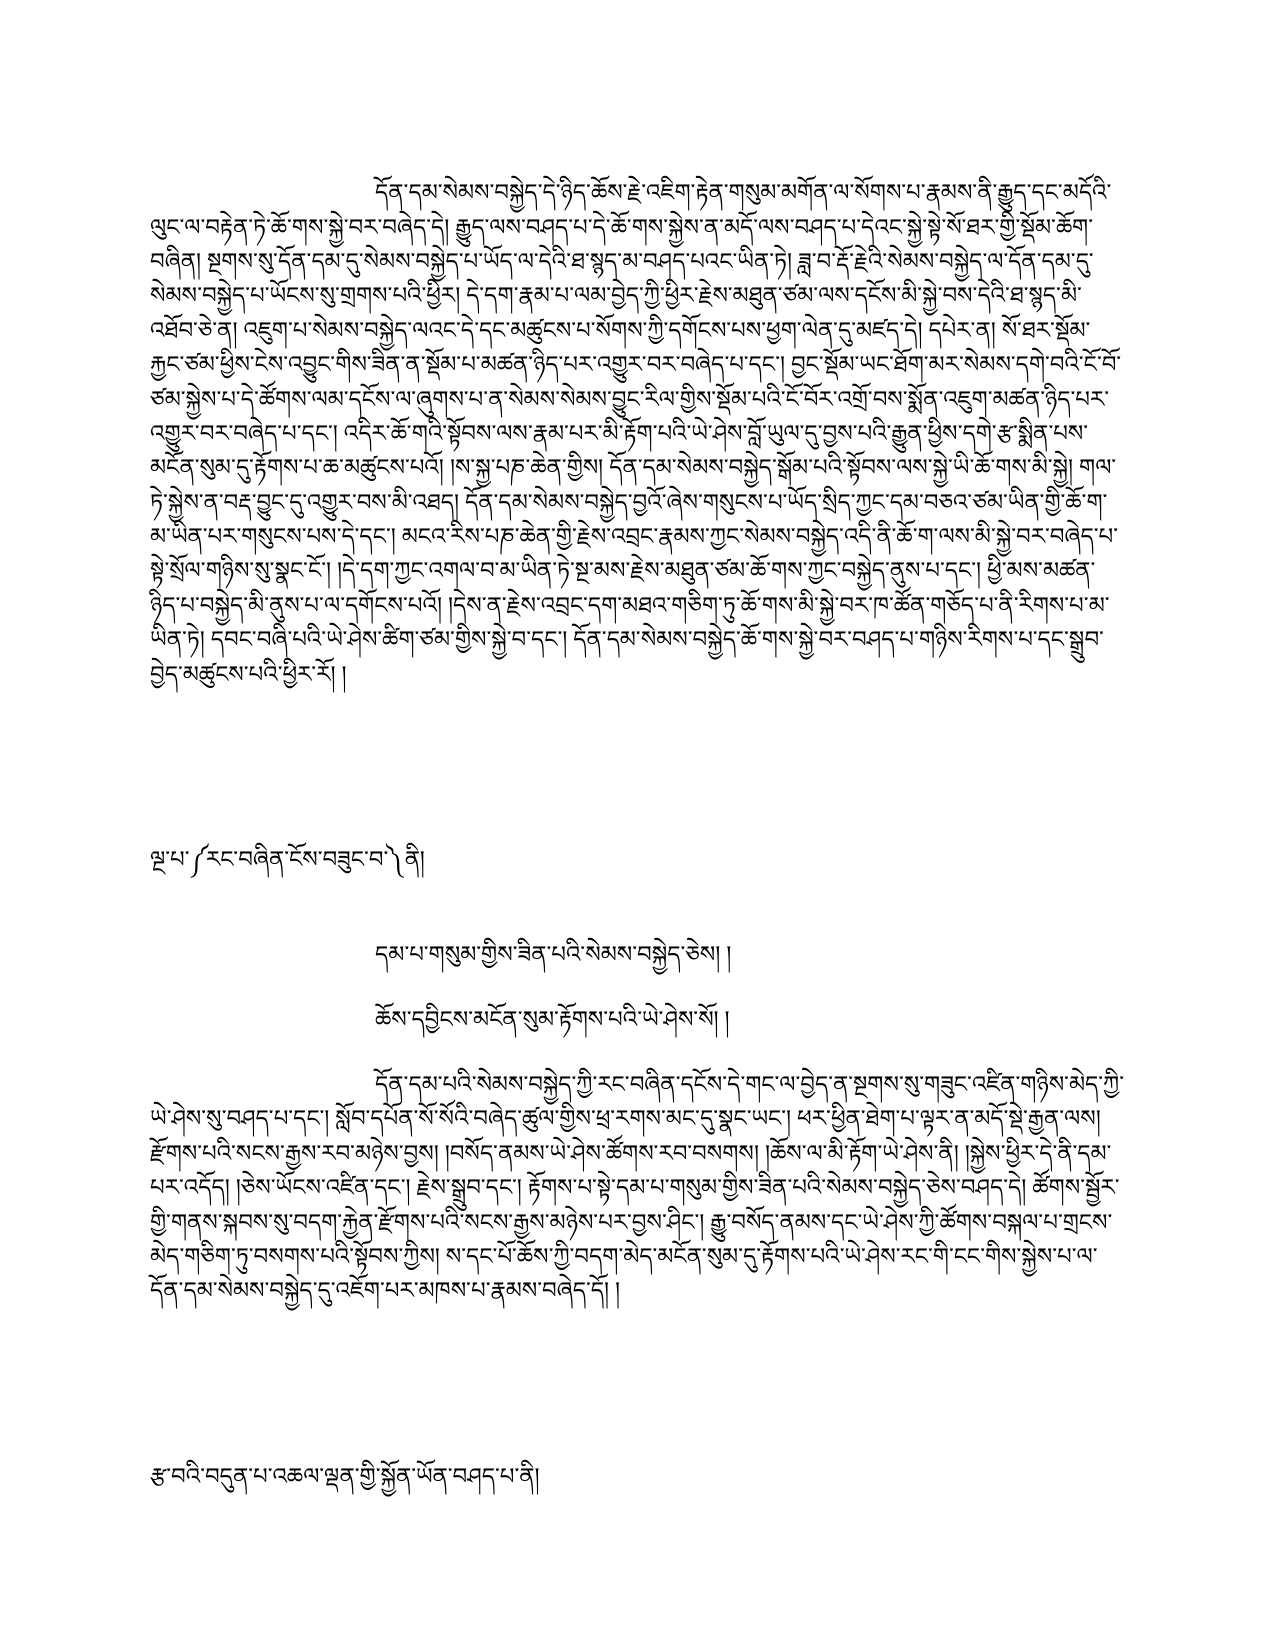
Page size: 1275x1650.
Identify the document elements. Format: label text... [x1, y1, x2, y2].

text རྩ་བའི་བདུན་པ་འཆལ་ལྡན་གྱི་སྐྱོན་ཡོན་བཤད་པ་ནི། [150, 1463, 1125, 1493]
text ལྔ་པ་༼རང་བཞིན་ངོས་བཟུང་བ་༽ནི། [150, 847, 400, 877]
text དོན་དམ་པའི་སེམས་བསྐྱེད་ཀྱི་རང་བཞིན་དངོས་དེ་གང་ལ་བྱེད་ན་སྔགས་སུ་གཟུང་འཛིན་གཉིས་མེད་ཀྱི་ཡེ་ཤེས་སུ་བཤད་པ་དང༌། སློབ་དཔོན་སོ་སོའི་བཞེད་ཚུལ་གྱིས་ཕྲ་རགས་མང་དུ་སྣང་ཡང༌། ཕར་ཕྱིན་ཐེག་པ་ལྟར་ན་མདོ་སྡེ་རྒྱན་ལས། རྫོགས་པའི་སངས་རྒྱས་རབ་མཉེས་བྱས། །བསོད་ནམས་ཡེ་ཤེས་ཚོགས་རབ་བསགས། །ཆོས་ལ་མི་རྟོག་ཡེ་ཤེས་ནི། །སྐྱེས་ཕྱིར་དེ་ནི་དམ་པར་འདོད། །ཅེས་ཡོངས་འཛིན་དང༌། རྗེས་སྒྲུབ་དང༌། རྟོགས་པ་སྟེ་དམ་པ་གསུམ་གྱིས་ཟིན་པའི་སེམས་བསྐྱེད་ཅེས་བཤད་དེ། ཚོགས་སྦྱོར་གྱི་གནས་སྐབས་སུ་བདག་རྐྱེན་རྫོགས་པའི་སངས་རྒྱས་མཉེས་པར་བྱས་ཤིང༌། རྒྱུ་བསོད་ནམས་དང་ཡེ་ཤེས་ཀྱི་ཚོགས་བསྐལ་པ་གྲངས་མེད་གཅིག་ཏུ་བསགས་པའི་སྟོབས་ཀྱིས། ས་དང་པོ་ཆོས་ཀྱི་བདག་མེད་མངོན་སུམ་དུ་རྟོགས་པའི་ཡེ་ཤེས་རང་གི་ངང་གིས་སྐྱེས་པ་ལ་དོན་དམ་སེམས་བསྐྱེད་དུ་འཇོག་པར་མཁས་པ་རྣམས་བཞེད་དོ། ། [150, 1072, 1125, 1308]
text དོན་དམ་སེམས་བསྐྱེད་དེ་ཉིད་ཆོས་རྗེ་འཇིག་རྟེན་གསུམ་མགོན་ལ་སོགས་པ་རྣམས་ནི་རྒྱུད་དང་མདོའི་ལུང་ལ་བརྟེན་ཏེ་ཆོ་གས་སྐྱེ་བར་བཞེད་དེ། རྒྱུད་ལས་བཤད་པ་དེ་ཆོ་གས་སྐྱེས་ན་མདོ་ལས་བཤད་པ་དེའང་སྐྱེ་སྟེ་སོ་ཐར་གྱི་སྡོམ་ཆོག་བཞིན། སྔགས་སུ་དོན་དམ་དུ་སེམས་བསྐྱེད་པ་ཡོད་ལ་དེའི་ཐ་སྙད་མ་བཤད་པའང་ཡིན་ཏེ། ཟླ་བ་རྡོ་རྗེའི་སེམས་བསྐྱེད་ལ་དོན་དམ་དུ་སེམས་བསྐྱེད་པ་ཡོངས་སུ་གྲགས་པའི་ཕྱིར། དེ་དག་རྣམ་པ་ལམ་བྱེད་ཀྱི་ཕྱིར་རྗེས་མཐུན་ཙམ་ལས་དངོས་མི་སྐྱེ་བས་དེའི་ཐ་སྙད་མི་འཐོབ་ཅེ་ན། འཇུག་པ་སེམས་བསྐྱེད་ལའང་དེ་དང་མཚུངས་པ་སོགས་ཀྱི་དགོངས་པས་ཕྱག་ལེན་དུ་མཛད་དེ། དཔེར་ན། སོ་ཐར་སྡོམ་རྐྱང་ཙམ་ཕྱིས་ངེས་འབྱུང་གིས་ཟིན་ན་སྡོམ་པ་མཚན་ཉིད་པར་འགྱུར་བར་བཞེད་པ་དང༌། བྱང་སྡོམ་ཡང་ཐོག་མར་སེམས་དགེ་བའི་ངོ་བོ་ཙམ་སྐྱེས་པ་དེ་ཚོགས་ལམ་དངོས་ལ་ཞུགས་པ་ན་སེམས་སེམས་བྱུང་རིལ་གྱིས་སྡོམ་པའི་ངོ་བོར་འགྲོ་བས་སྨོན་འཇུག་མཚན་ཉིད་པར་འགྱུར་བར་བཞེད་པ་དང༌། འདིར་ཆོ་གའི་སྟོབས་ལས་རྣམ་པར་མི་རྟོག་པའི་ཡེ་ཤེས་བློ་ཡུལ་དུ་བྱས་པའི་རྒྱུན་ཕྱིས་དགེ་རྩ་སྨིན་པས་མངོན་སུམ་དུ་རྟོགས་པ་ཆ་མཚུངས་པའོ། །ས་སྐྱ་པཎ་ཆེན་གྱིས། དོན་དམ་སེམས་བསྐྱེད་སྒོམ་པའི་སྟོབས་ལས་སྐྱེ་ཡི་ཆོ་གས་མི་སྐྱེ། གལ་ཏེ་སྐྱེས་ན་བརྡ་བྱུང་དུ་འགྱུར་བས་མི་འཐད། དོན་དམ་སེམས་བསྐྱེད་བྱའོ་ཞེས་གསུངས་པ་ཡོད་སྲིད་ཀྱང་དམ་བཅའ་ཙམ་ཡིན་གྱི་ཆོ་ག་མ་ཡིན་པར་གསུངས་པས་དེ་དང༌། མངའ་རིས་པཎ་ཆེན་གྱི་རྗེས་འབྲང་རྣམས་ཀྱང་སེམས་བསྐྱེད་འདི་ནི་ཆོ་ག་ལས་མི་སྐྱེ་བར་བཞེད་པ་སྟེ་སྲོལ་གཉིས་སུ་སྣང་ངོ༌། །དེ་དག་ཀྱང་འགལ་བ་མ་ཡིན་ཏེ་སྔ་མས་རྗེས་མཐུན་ཙམ་ཆོ་གས་ཀྱང་བསྐྱེད་ནུས་པ་དང༌། ཕྱི་མས་མཚན་ཉིད་པ་བསྐྱེད་མི་ནུས་པ་ལ་དགོངས་པའོ། །དེས་ན་རྗེས་འབྲང་དག་མཐའ་གཅིག་ཏུ་ཆོ་གས་མི་སྐྱེ་བར་ཁ་ཚོན་གཅོད་པ་ནི་རིགས་པ་མ་ཡིན་ཏེ། དབང་བཞི་པའི་ཡེ་ཤེས་ཚིག་ཙམ་གྱིས་སྐྱེ་བ་དང༌། དོན་དམ་སེམས་བསྐྱེད་ཆོ་གས་སྐྱེ་བར་བཤད་པ་གཉིས་རིགས་པ་དང་སྒྲུབ་བྱེད་མཚུངས་པའི་ཕྱིར་རོ། ། [150, 180, 1125, 691]
text ལྔ་པ་༼རང་བཞིན་ངོས་བཟུང་བ་༽ནི། [391, 847, 1125, 877]
text ཆོས་དབྱིངས་མངོན་སུམ་རྟོགས་པའི་ཡེ་ཤེས་སོ། ། [150, 1007, 1125, 1037]
text དམ་པ་གསུམ་གྱིས་ཟིན་པའི་སེམས་བསྐྱེད་ཅེས། ། [150, 942, 1125, 972]
